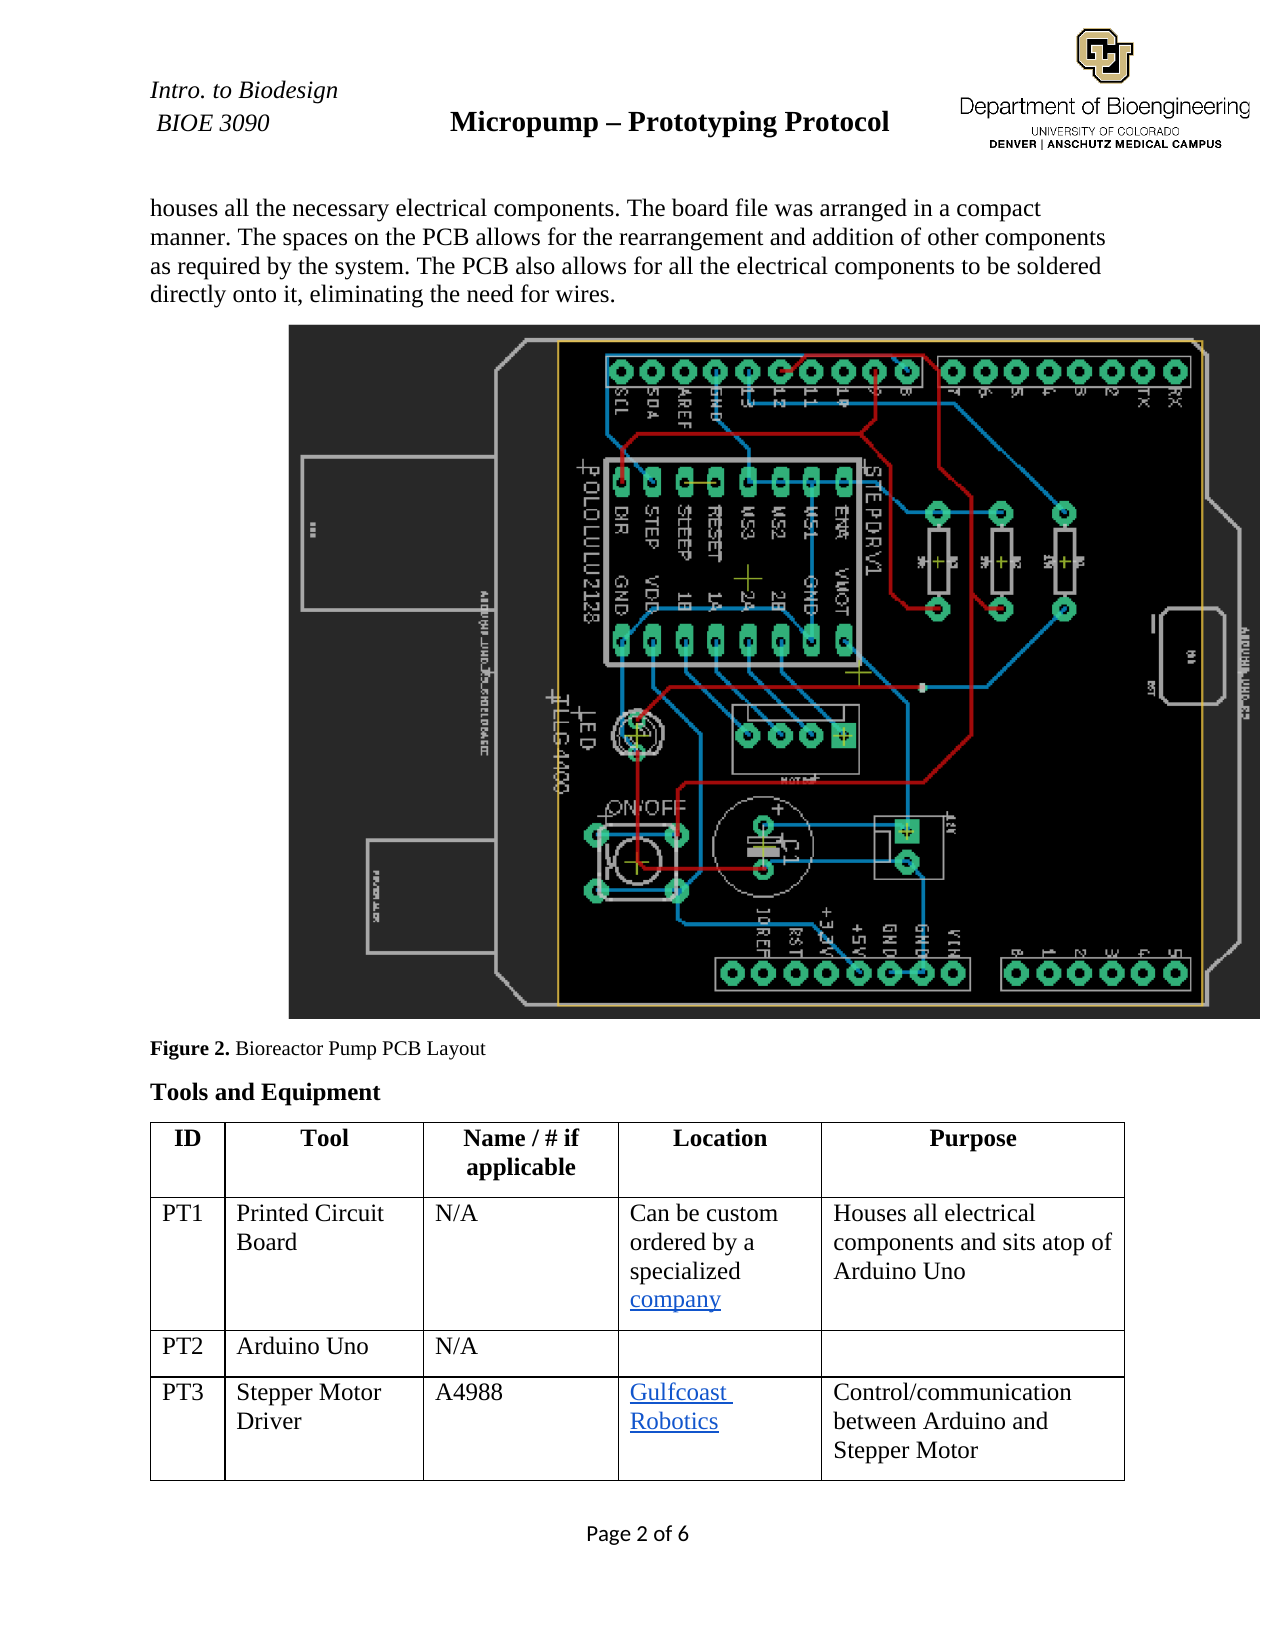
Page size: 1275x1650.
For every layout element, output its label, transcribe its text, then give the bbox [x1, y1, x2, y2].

table_cell Control/communication between Arduino and Stepper Motor [822, 1378, 1124, 1480]
table_header ID [151, 1123, 224, 1197]
table_cell Can be custom ordered by a specialized company [619, 1198, 821, 1330]
table_cell N/A [424, 1331, 618, 1376]
picture [960, 28, 1250, 150]
table_cell PT3 [151, 1378, 224, 1480]
table_cell [822, 1331, 1124, 1376]
picture [290, 325, 1259, 1019]
text Tools and Equipment [150, 1077, 1125, 1105]
table_cell PT1 [151, 1198, 224, 1330]
table_cell Printed Circuit Board [226, 1198, 423, 1330]
text Figure 2. Bioreactor Pump PCB Layout [150, 1036, 1125, 1060]
table_cell Houses all electrical components and sits atop of Arduino Uno [822, 1198, 1124, 1330]
table_header Tool [226, 1123, 423, 1197]
table_cell N/A [424, 1198, 618, 1330]
table_cell [619, 1331, 821, 1376]
table_cell Arduino Uno [226, 1331, 423, 1376]
table_header Name / # if applicable [424, 1123, 618, 1197]
table_header Purpose [822, 1123, 1124, 1197]
table_cell PT2 [151, 1331, 224, 1376]
table_cell A4988 [424, 1378, 618, 1480]
table_cell Stepper Motor Driver [226, 1378, 423, 1480]
table_header Location [619, 1123, 821, 1197]
table_cell Gulfcoast Robotics [619, 1378, 821, 1480]
